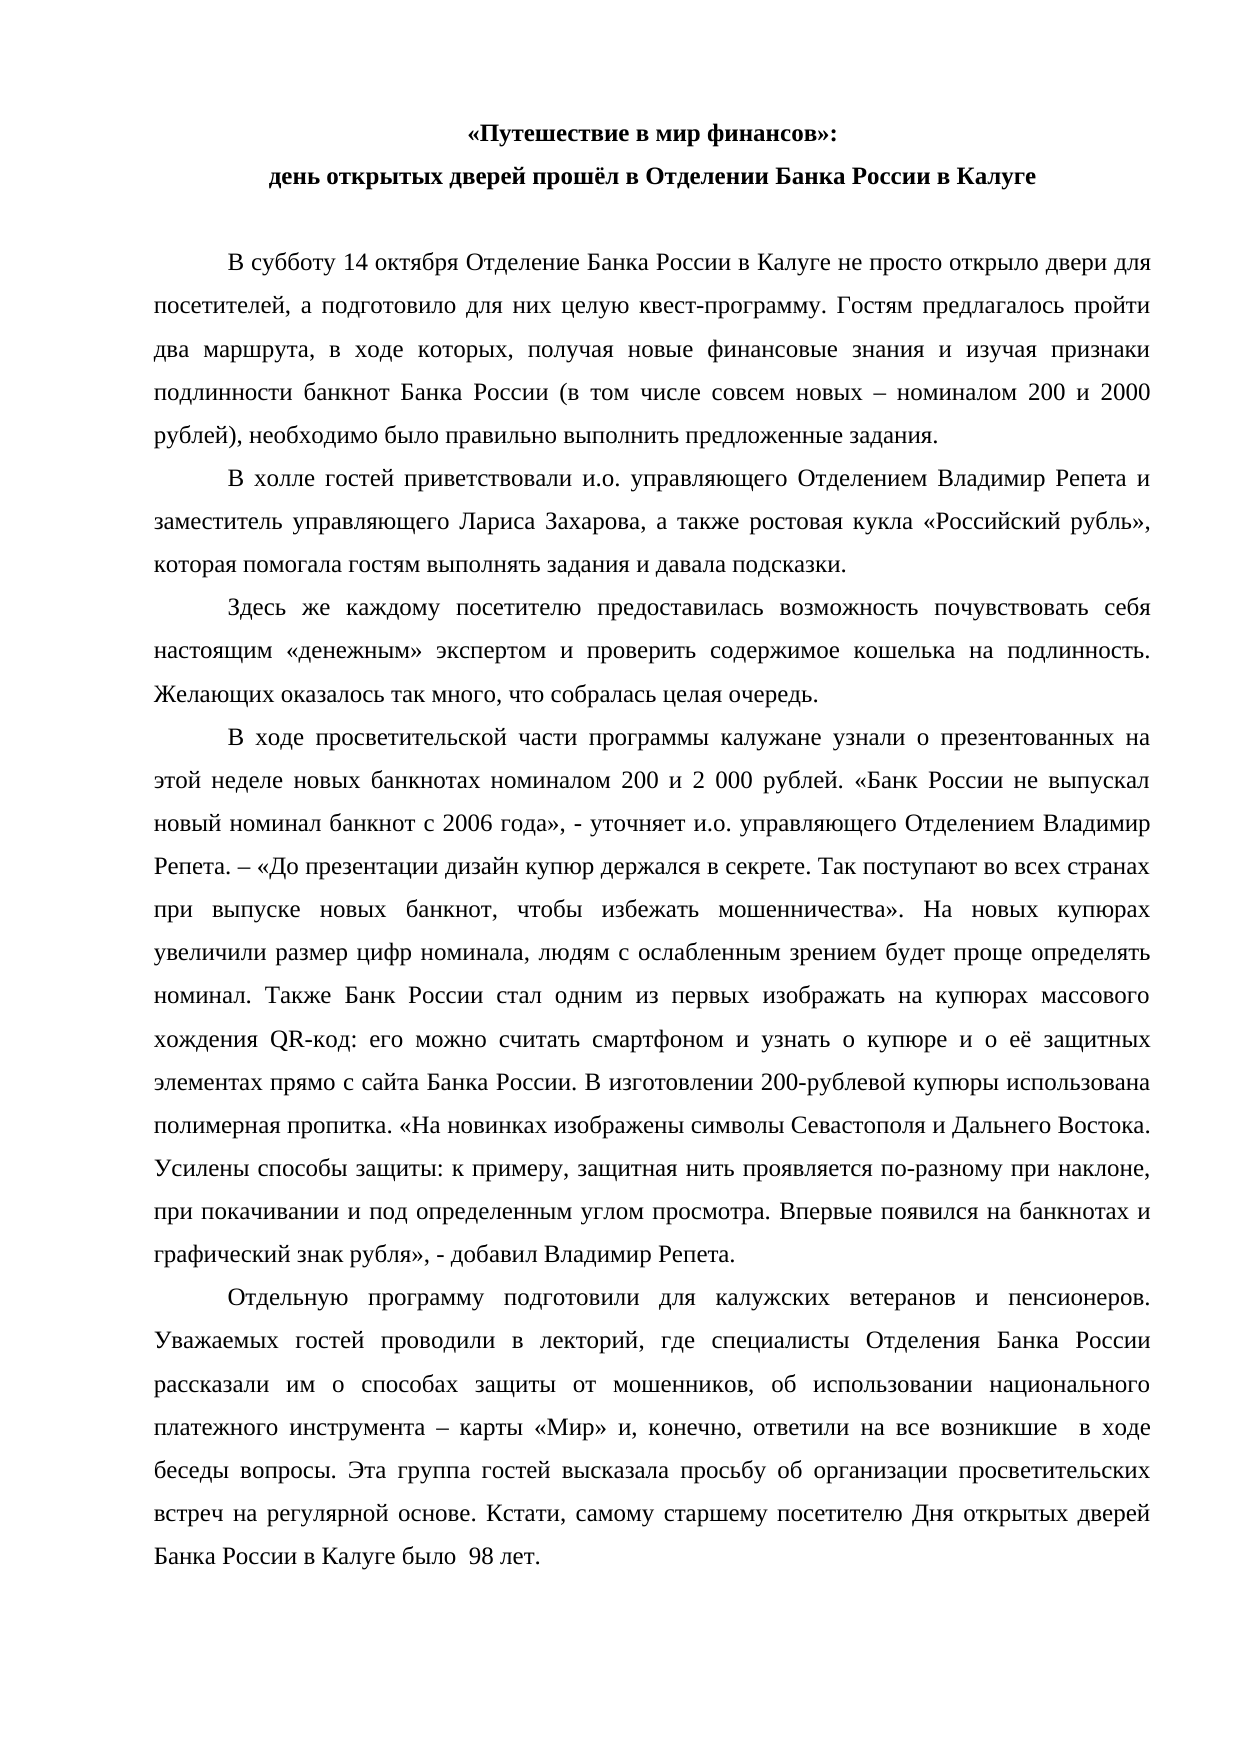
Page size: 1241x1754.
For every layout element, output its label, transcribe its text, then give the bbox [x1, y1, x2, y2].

text Отдельную программу подготовили для калужских ветеранов и пенсионеров. Уважаемых гостей проводили в лекторий, где специалисты Отделения Банка России рассказали им о способах защиты от мошенников, об использовании национального платежного инструмента – карты «Мир» и, конечно, ответили на все возникшие в ходе беседы вопросы. Эта группа гостей высказала просьбу об организации просветительских встреч на регулярной основе. Кстати, самому старшему посетителю Дня открытых дверей Банка России в Калуге было 98 лет. [153, 1282, 1152, 1570]
text Здесь же каждому посетителю предоставилась возможность почувствовать себя настоящим «денежным» экспертом и проверить содержимое кошелька на подлинность. Желающих оказалось так много, что собралась целая очередь. [153, 592, 1152, 707]
text В холле гостей приветствовали и.о. управляющего Отделением Владимир Репета и заместитель управляющего Лариса Захарова, а также ростовая кукла «Российский рубль», которая помогала гостям выполнять задания и давала подсказки. [153, 463, 1152, 578]
text В субботу 14 октября Отделение Банка России в Калуге не просто открыло двери для посетителей, а подготовило для них целую квест-программу. Гостям предлагалось пройти два маршрута, в ходе которых, получая новые финансовые знания и изучая признаки подлинности банкнот Банка России (в том числе совсем новых – номиналом 200 и 2000 рублей), необходимо было правильно выполнить предложенные задания. [153, 247, 1152, 449]
text В ходе просветительской части программы калужане узнали о презентованных на этой неделе новых банкнотах номиналом 200 и 2 000 рублей. «Банк России не выпускал новый номинал банкнот с 2006 года», - уточняет и.о. управляющего Отделением Владимир Репета. – «До презентации дизайн купюр держался в секрете. Так поступают во всех странах при выпуске новых банкнот, чтобы избежать мошенничества». На новых купюрах увеличили размер цифр номинала, людям с ослабленным зрением будет проще определять номинал. Также Банк России стал одним из первых изображать на купюрах массового хождения QR-код: его можно считать смартфоном и узнать о купюре и о её защитных элементах прямо с сайта Банка России. В изготовлении 200-рублевой купюры использована полимерная пропитка. «На новинках изображены символы Севастополя и Дальнего Востока. Усилены способы защиты: к примеру, защитная нить проявляется по-разному при наклоне, при покачивании и под определенным углом просмотра. Впервые появился на банкнотах и графический знак рубля», - добавил Владимир Репета. [153, 722, 1152, 1268]
text «Путешествие в мир финансов»: [153, 118, 1152, 147]
text день открытых дверей прошёл в Отделении Банка России в Калуге [153, 161, 1152, 190]
